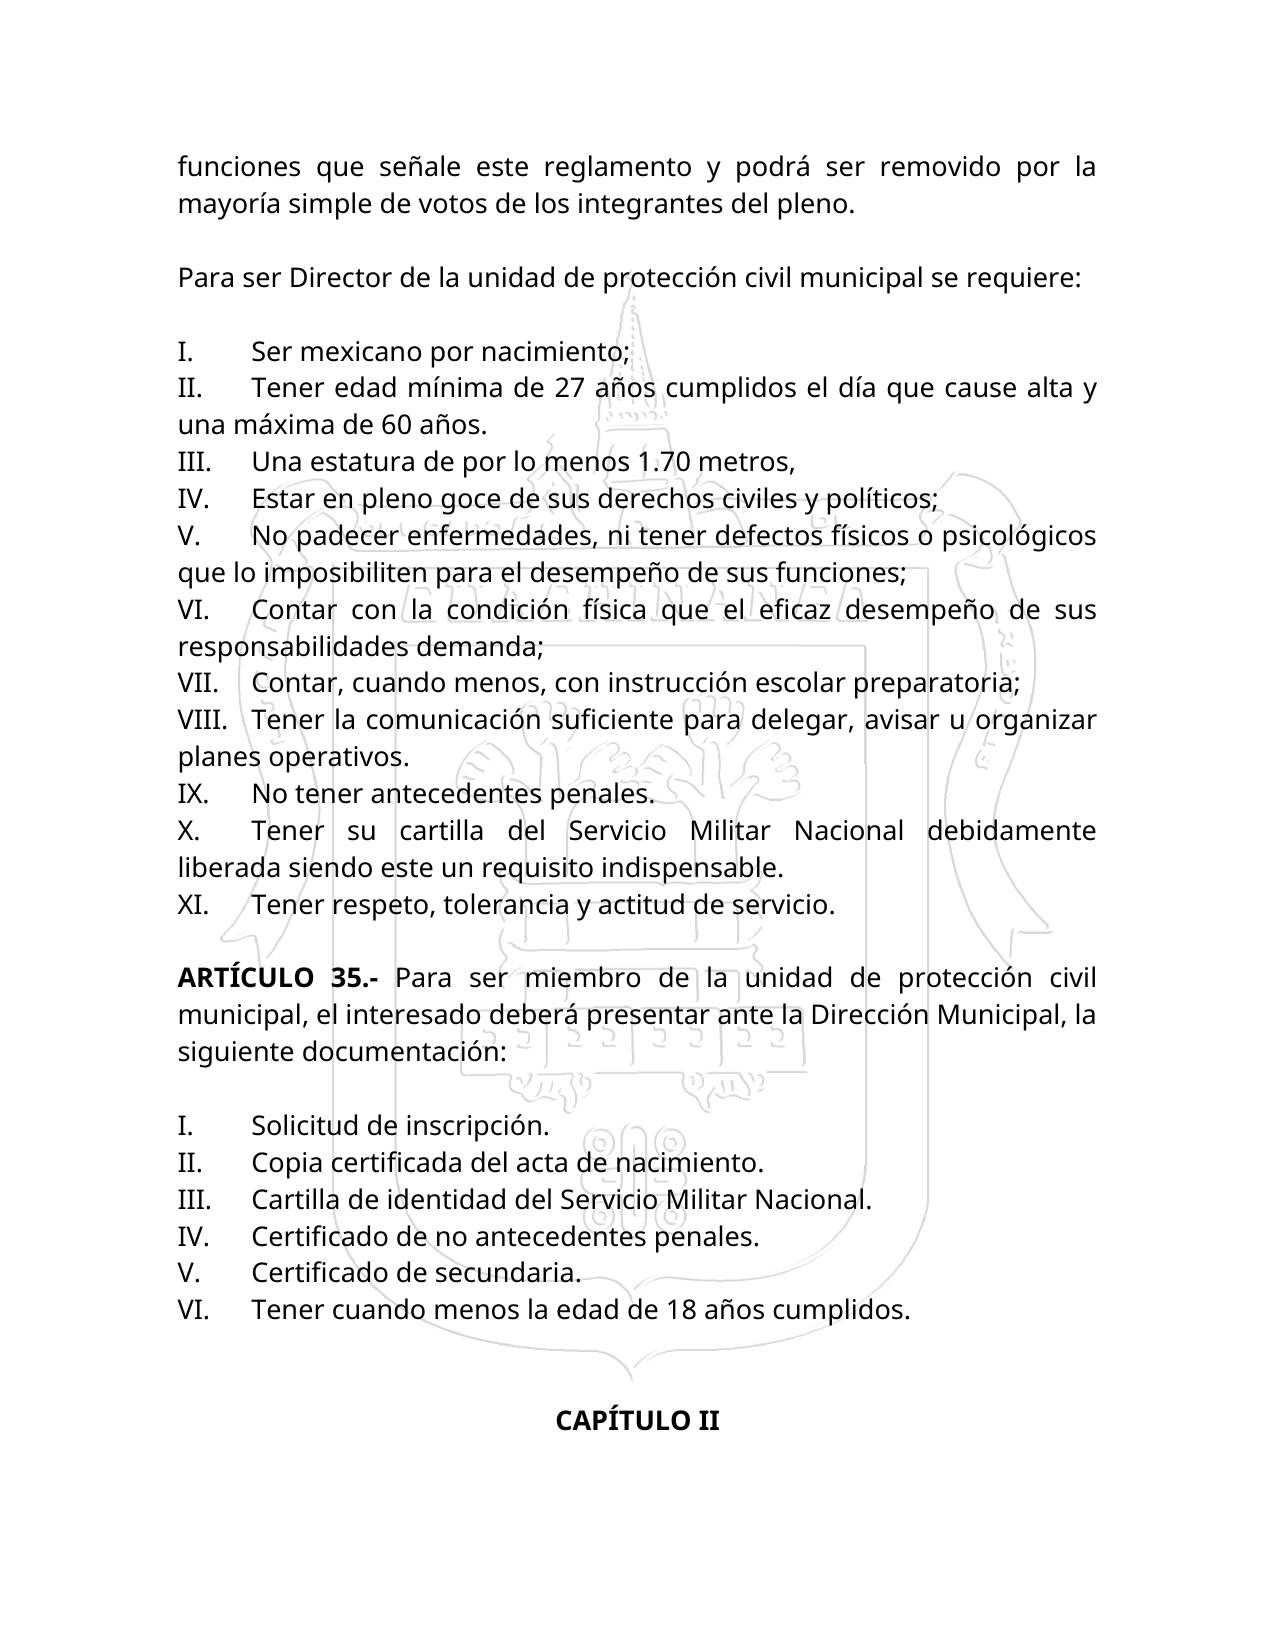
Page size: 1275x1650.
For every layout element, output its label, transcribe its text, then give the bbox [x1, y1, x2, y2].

text I. Solicitud de inscripción. [177, 1106, 1098, 1143]
text XI. Tener respeto, tolerancia y actitud de servicio. [177, 885, 1098, 922]
text VIII. Tener la comunicación suficiente para delegar, avisar u organizar planes operativos. [177, 701, 1098, 774]
text II. Tener edad mínima de 27 años cumplidos el día que cause alta y una máxima de 60 años. [177, 369, 1098, 443]
text I. Ser mexicano por nacimiento; [177, 332, 1098, 369]
text V. No padecer enfermedades, ni tener defectos físicos o psicológicos que lo imposibiliten para el desempeño de sus funciones; [177, 516, 1098, 590]
text IV. Estar en pleno goce de sus derechos civiles y políticos; [177, 479, 1098, 516]
text VI. Contar con la condición física que el eficaz desempeño de sus responsabilidades demanda; [177, 590, 1098, 664]
text V. Certificado de secundaria. [177, 1254, 1098, 1291]
text IX. No tener antecedentes penales. [177, 774, 1098, 811]
text II. Copia certificada del acta de nacimiento. [177, 1143, 1098, 1180]
text ARTÍCULO 35.- Para ser miembro de la unidad de protección civil municipal, el interesado deberá presentar ante la Dirección Municipal, la siguiente documentación: [177, 959, 1098, 1069]
text VII. Contar, cuando menos, con instrucción escolar preparatoria; [177, 664, 1098, 701]
text VI. Tener cuando menos la edad de 18 años cumplidos. [177, 1291, 1098, 1328]
text III. Cartilla de identidad del Servicio Militar Nacional. [177, 1180, 1098, 1217]
text III. Una estatura de por lo menos 1.70 metros, [177, 443, 1098, 479]
text IV. Certificado de no antecedentes penales. [177, 1217, 1098, 1254]
text Para ser Director de la unidad de protección civil municipal se requiere: [177, 258, 1098, 295]
text X. Tener su cartilla del Servicio Militar Nacional debidamente liberada siendo este un requisito indispensable. [177, 811, 1098, 885]
text CAPÍTULO II [177, 1401, 1098, 1438]
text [177, 148, 1098, 221]
